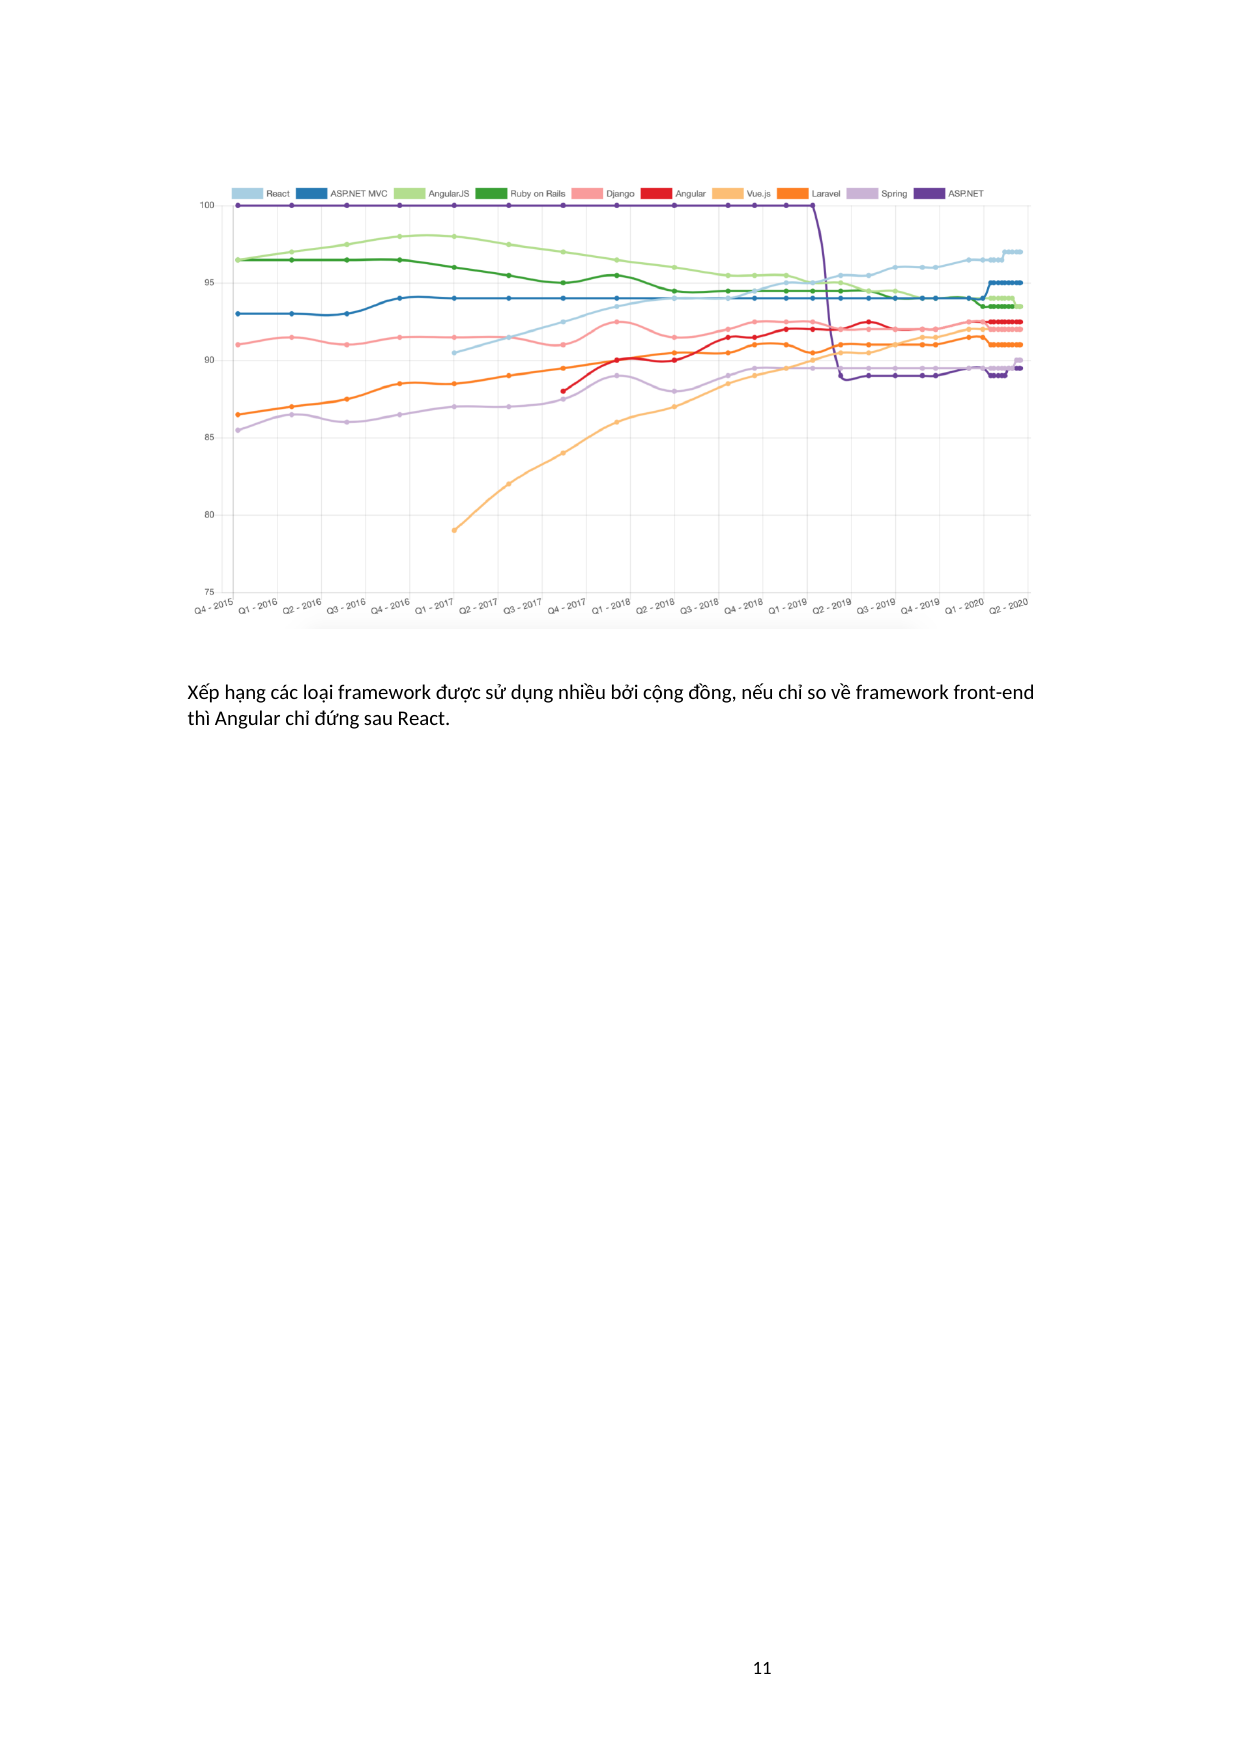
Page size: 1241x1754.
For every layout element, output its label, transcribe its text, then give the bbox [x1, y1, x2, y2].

text Xếp hạng các loại framework được sử dụng nhiều bởi cộng đồng, nếu chỉ so về framework front-end thì Angular chỉ đứng sau React. [187, 679, 1053, 730]
picture [187, 175, 1051, 629]
